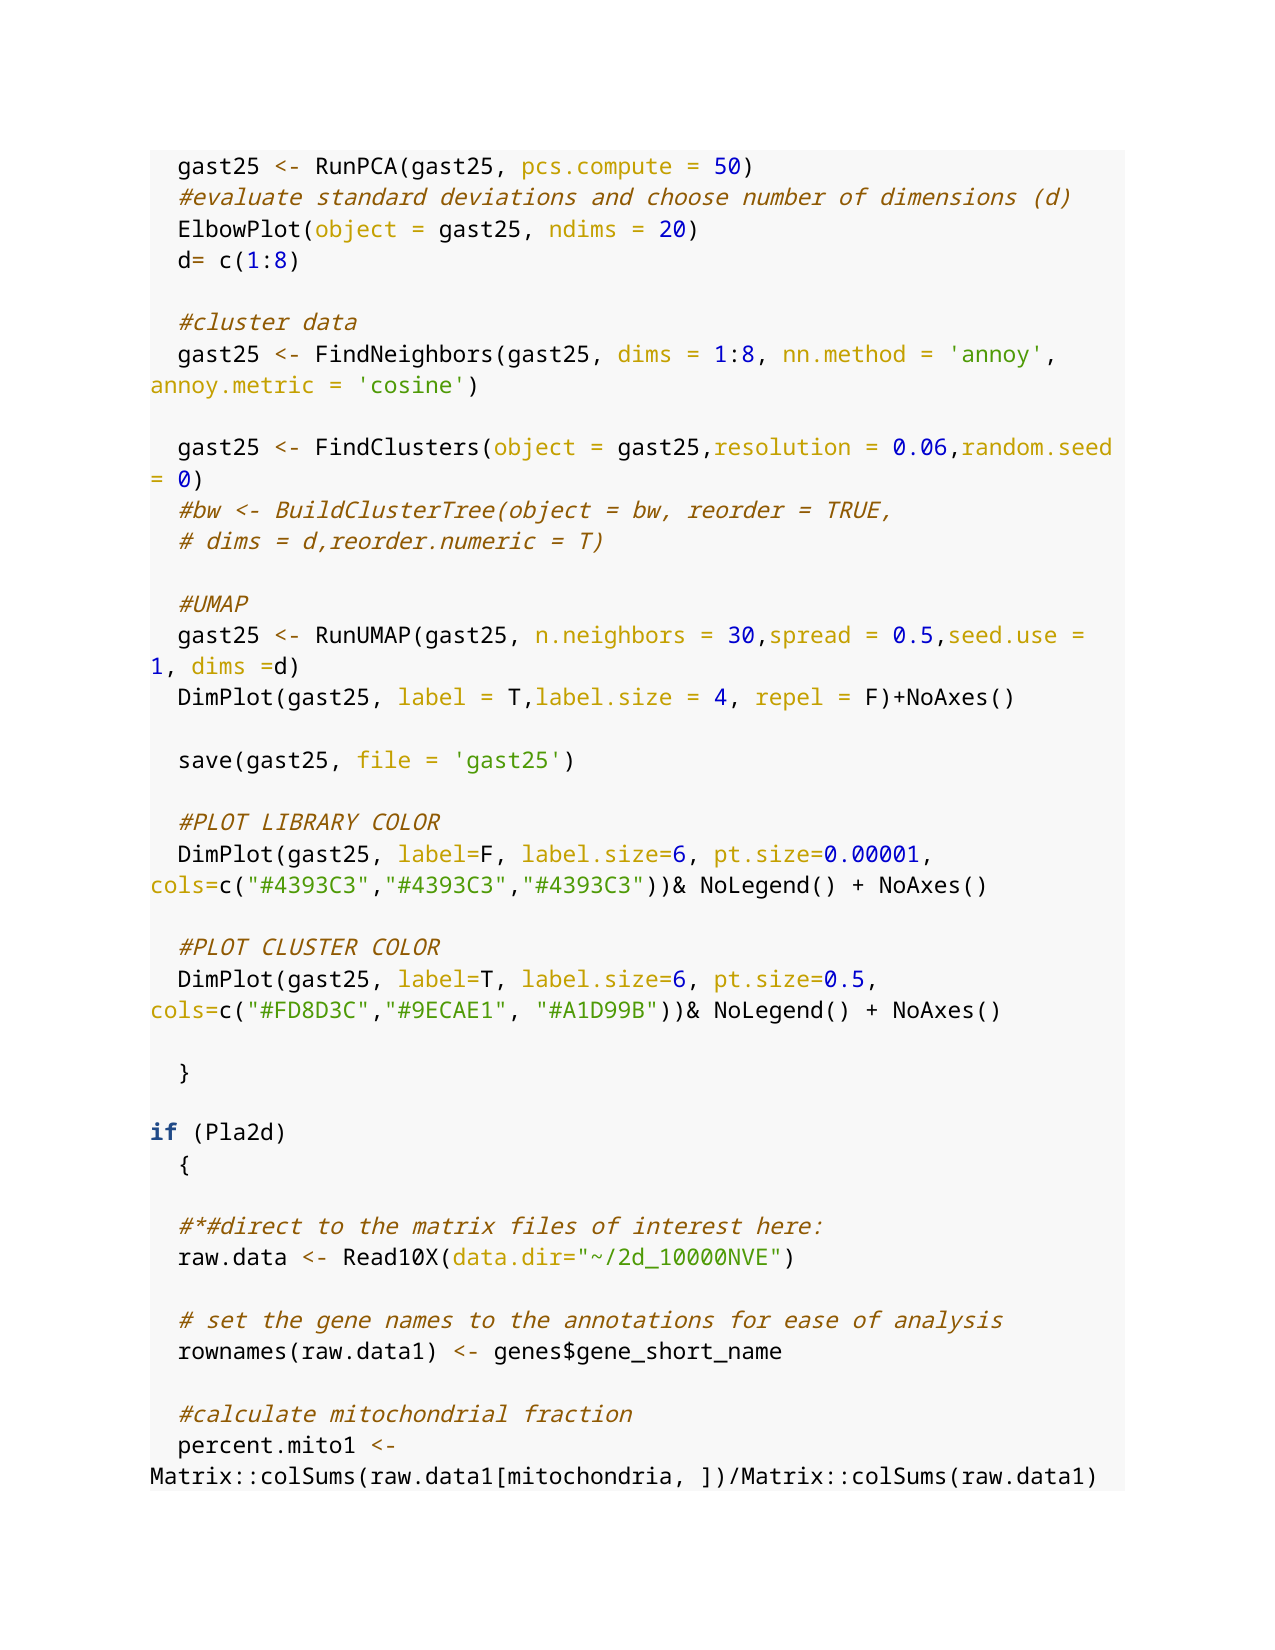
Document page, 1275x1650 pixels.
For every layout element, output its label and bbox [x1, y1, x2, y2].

text [150, 150, 1125, 1491]
